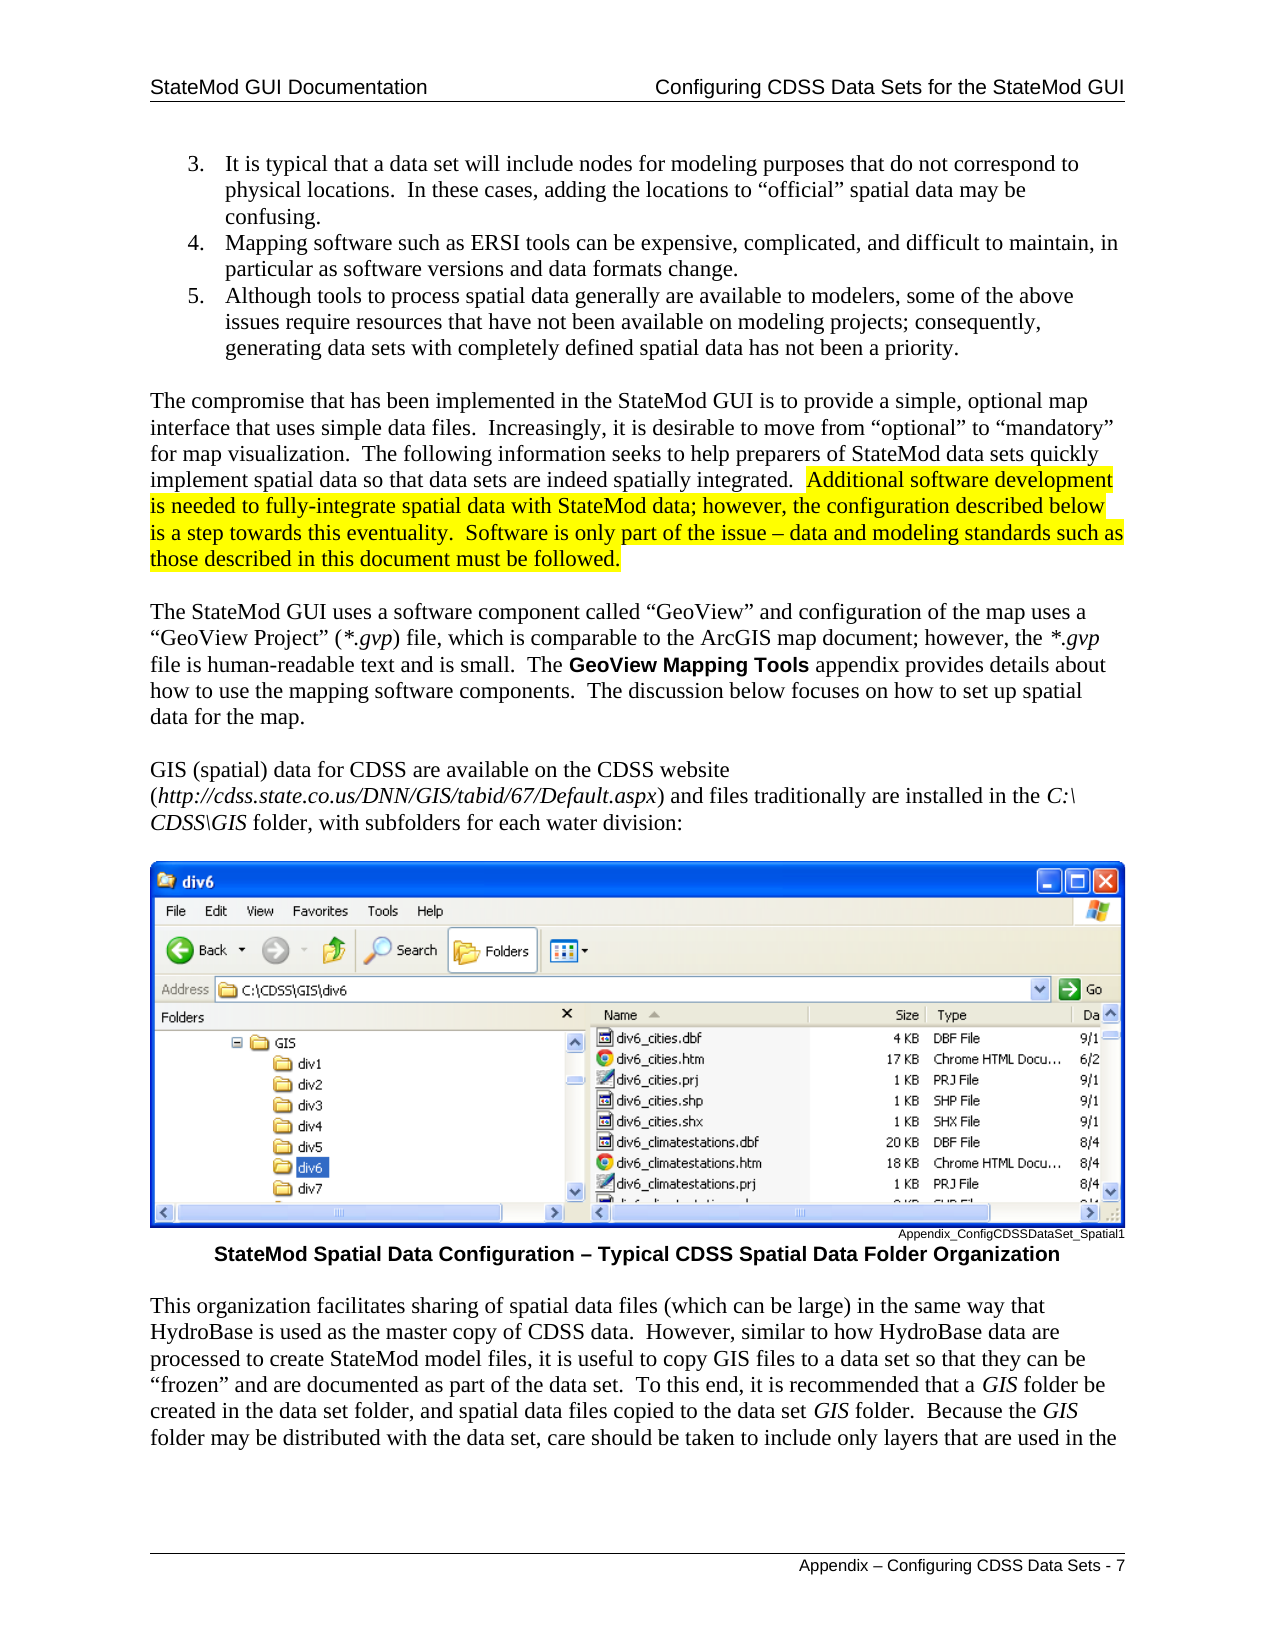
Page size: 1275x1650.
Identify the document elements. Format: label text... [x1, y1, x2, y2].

text The StateMod GUI uses a software component called “GeoView” and configuration of the map uses a “GeoView Project” (*.gvp) file, which is comparable to the ArcGIS map document; however, the *.gvp file is human-readable text and is small. The GeoView Mapping Tools appendix provides details about how to use the mapping software components. The discussion below focuses on how to set up spatial data for the map. [150, 598, 1125, 730]
text The compromise that has been implemented in the StateMod GUI is to provide a simple, optional map interface that uses simple data files. Increasingly, it is desirable to move from “optional” to “mandatory” for map visualization. The following information seeks to help preparers of StateMod data sets quickly implement spatial data so that data sets are indeed spatially integrated. Additional software development is needed to fully-integrate spatial data with StateMod data; however, the configuration described below is a step towards this eventuality. Software is only part of the issue – data and modeling standards such as those described in this document must be followed. [150, 387, 1125, 572]
text GIS (spatial) data for CDSS are available on the CDSS website (http://cdss.state.co.us/DNN/GIS/tabid/67/Default.aspx) and files traditionally are installed in the C:\CDSS\GIS folder, with subfolders for each water division: [150, 756, 1125, 835]
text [150, 1292, 1125, 1450]
title StateMod Spatial Data Configuration – Typical CDSS Spatial Data Folder Organization [150, 1242, 1125, 1266]
text Appendix_ConfigCDSSDataSet_Spatial1 [150, 1228, 1125, 1242]
picture [150, 861, 1125, 1228]
list Although tools to process spatial data generally are available to modelers, some of the above issues require resources that have not been available on modeling projects; consequently, generating data sets with completely defined spatial data has not been a priority. [187, 282, 1125, 361]
list Mapping software such as ERSI tools can be expensive, complicated, and difficult to maintain, in particular as software versions and data formats change. [187, 229, 1125, 282]
list It is typical that a data set will include nodes for modeling purposes that do not correspond to physical locations. In these cases, adding the locations to “official” spatial data may be confusing. [187, 150, 1125, 229]
